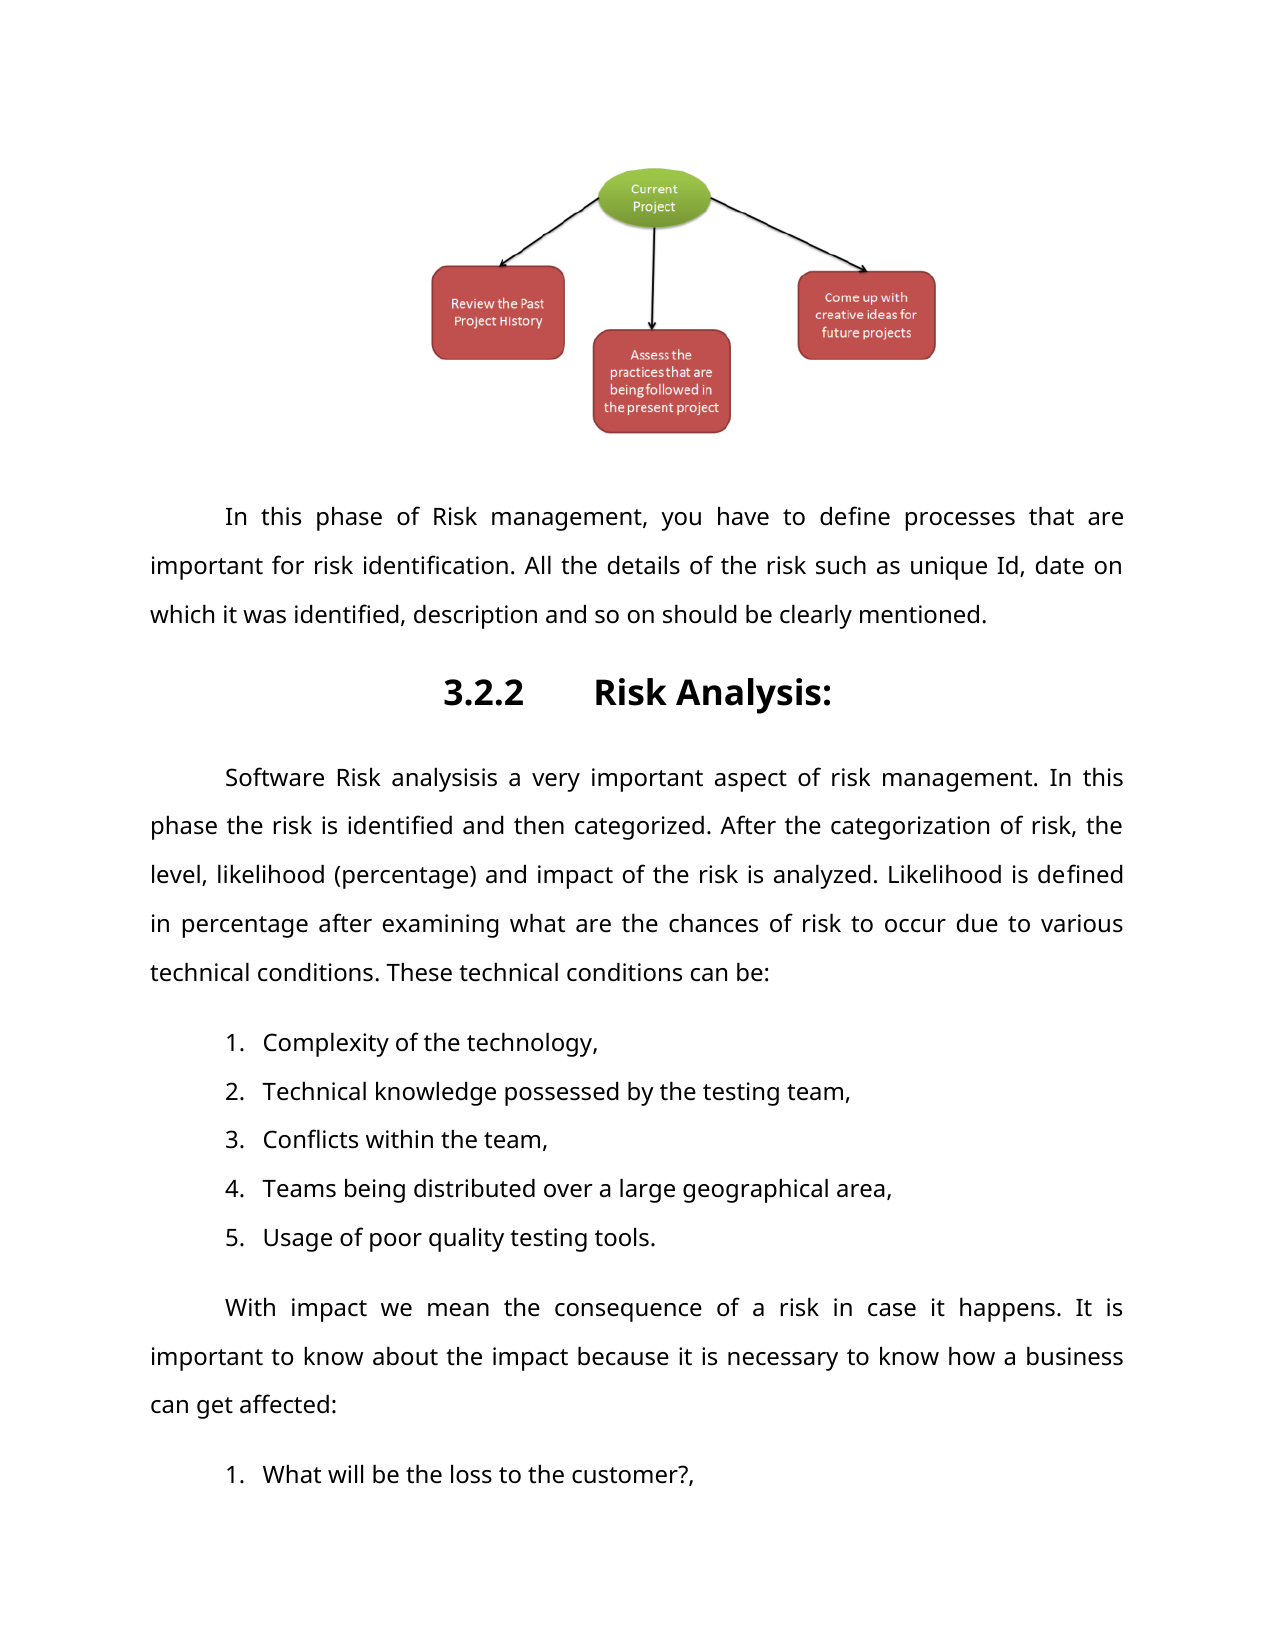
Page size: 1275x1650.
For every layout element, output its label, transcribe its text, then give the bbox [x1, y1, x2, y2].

text With impact we mean the consequence of a risk in case it happens. It is important to know about the impact because it is necessary to know how a business can get affected: [150, 1291, 1125, 1421]
picture [400, 150, 951, 465]
text Software Risk analysisis a very important aspect of risk management. In this phase the risk is identified and then categorized. After the categorization of risk, the level, likelihood (percentage) and impact of the risk is analyzed. Likelihood is defined in percentage after examining what are the chances of risk to occur due to various technical conditions. These technical conditions can be: [150, 760, 1125, 988]
list What will be the loss to the customer?, [225, 1458, 1125, 1491]
text In this phase of Risk management, you have to define processes that are important for risk identification. All the details of the risk such as unique Id, date on which it was identified, description and so on should be clearly mentioned. [150, 500, 1125, 630]
list Teams being distributed over a large geographical area, [225, 1172, 1125, 1204]
list 3.2.2 Risk Analysis: [150, 667, 1125, 715]
list Technical knowledge possessed by the testing team, [225, 1074, 1125, 1107]
list Usage of poor quality testing tools. [225, 1221, 1125, 1253]
list Complexity of the technology, [225, 1025, 1125, 1058]
list Conflicts within the team, [225, 1123, 1125, 1156]
